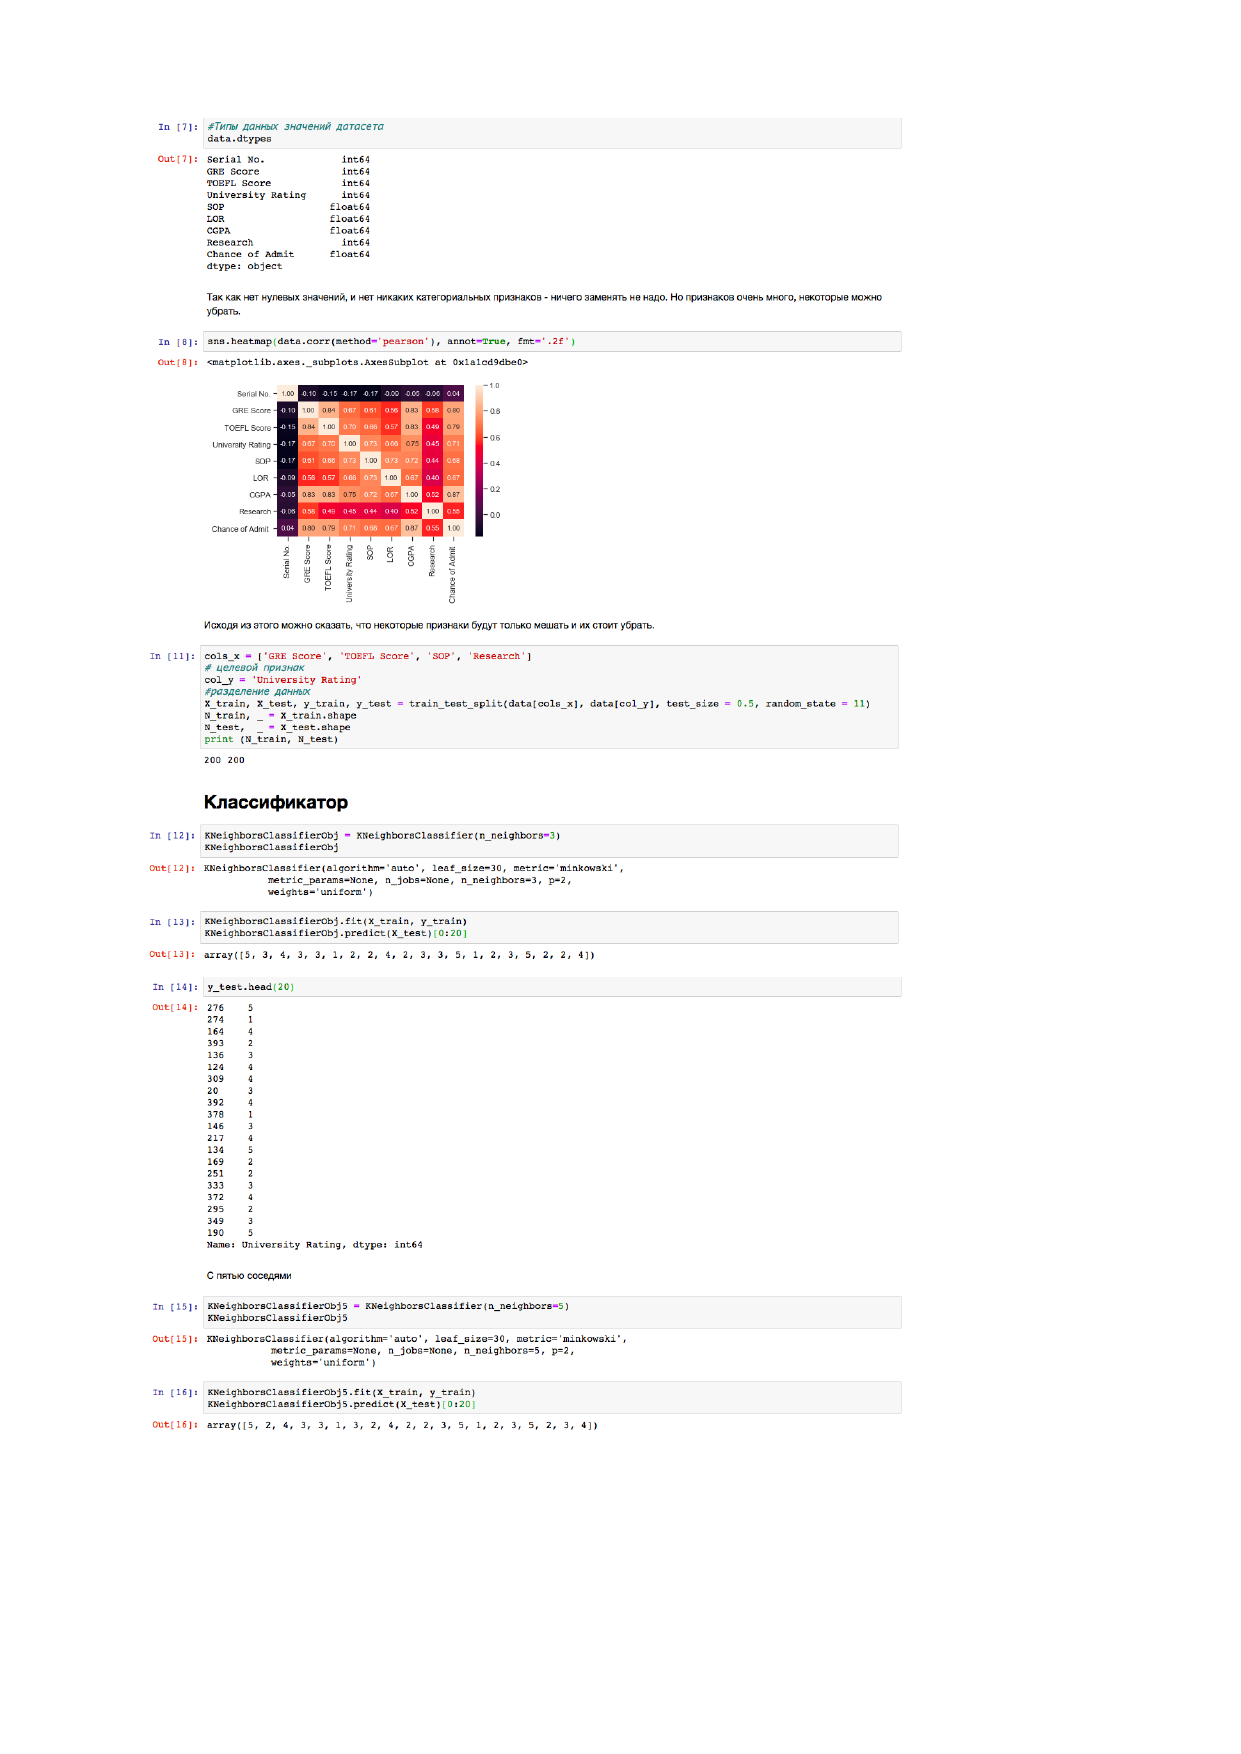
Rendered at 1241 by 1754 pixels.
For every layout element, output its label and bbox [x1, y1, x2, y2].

picture [147, 977, 905, 1437]
picture [147, 118, 905, 605]
picture [147, 619, 902, 964]
